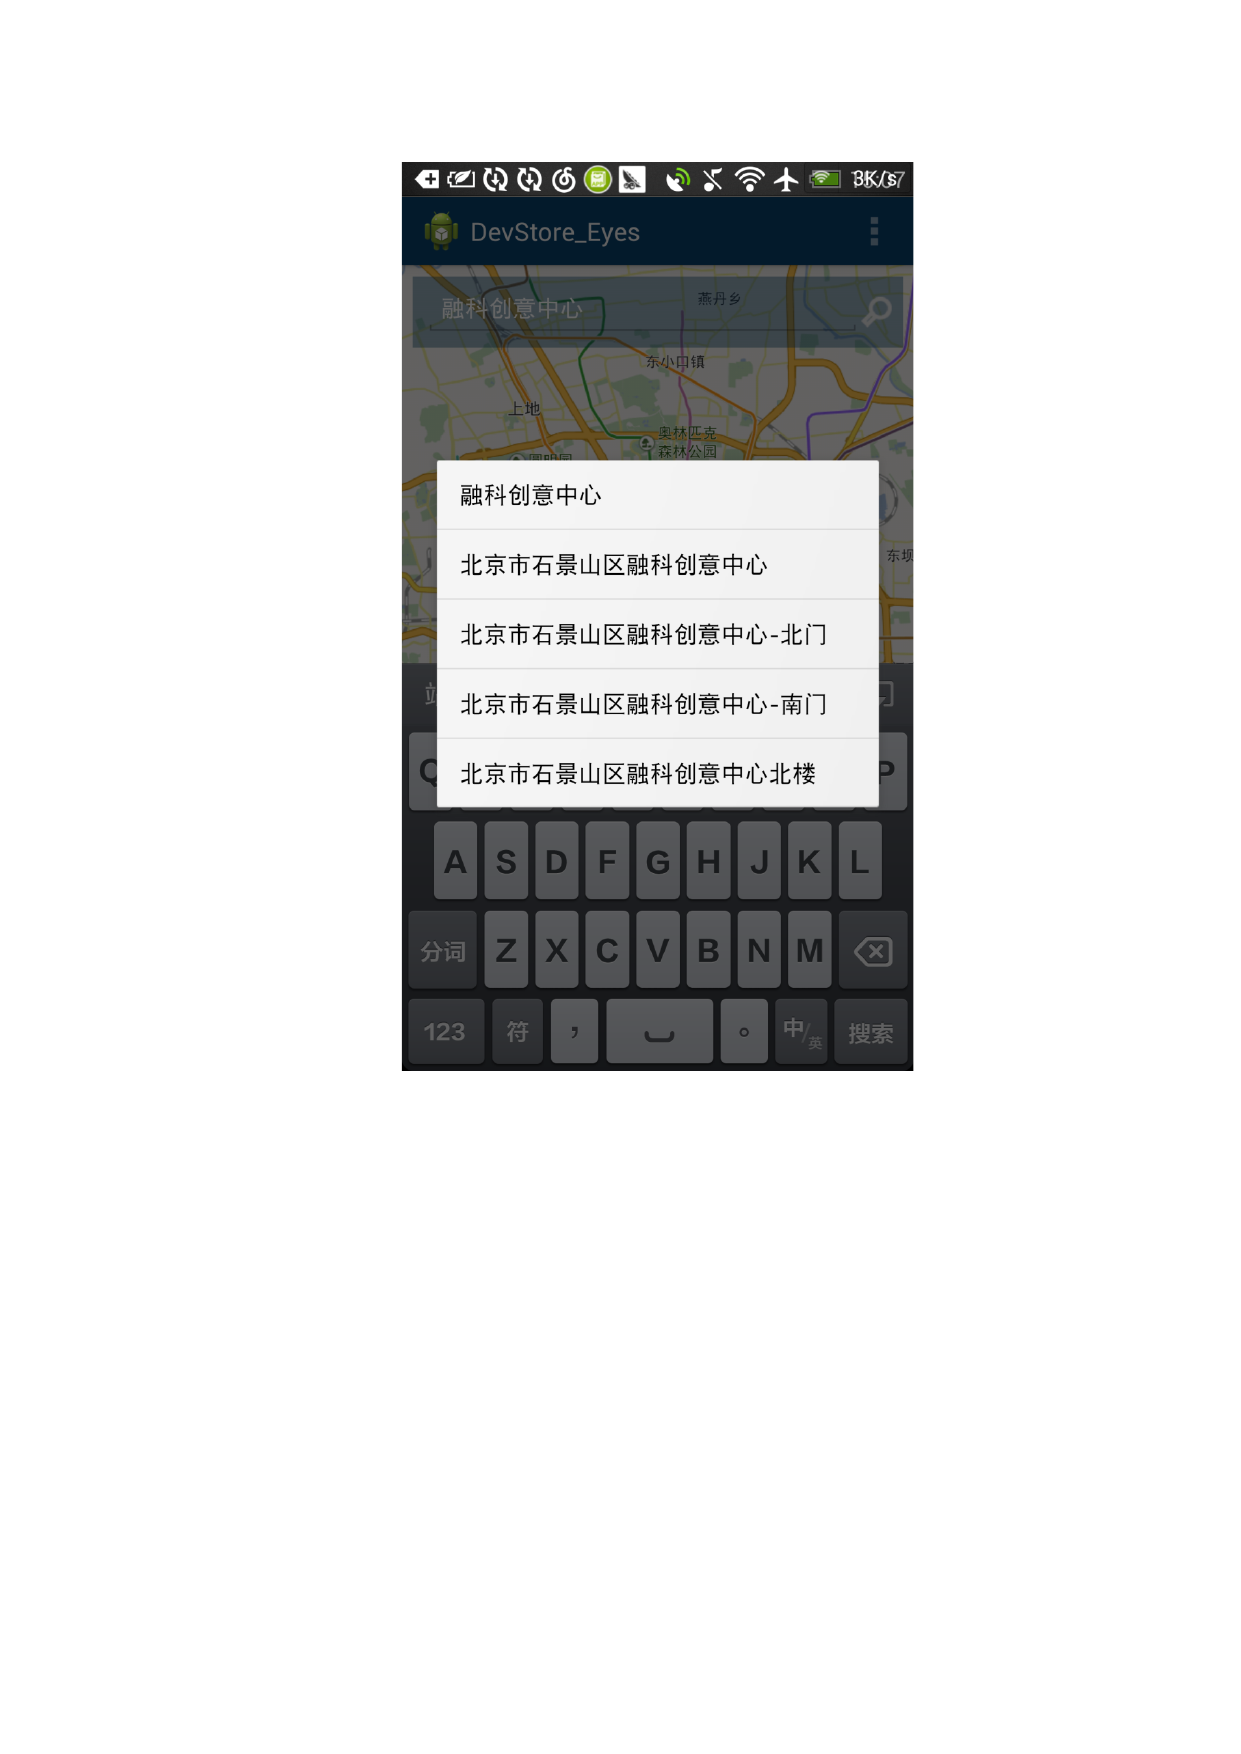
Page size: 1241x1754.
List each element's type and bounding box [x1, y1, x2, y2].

picture [401, 162, 914, 1071]
